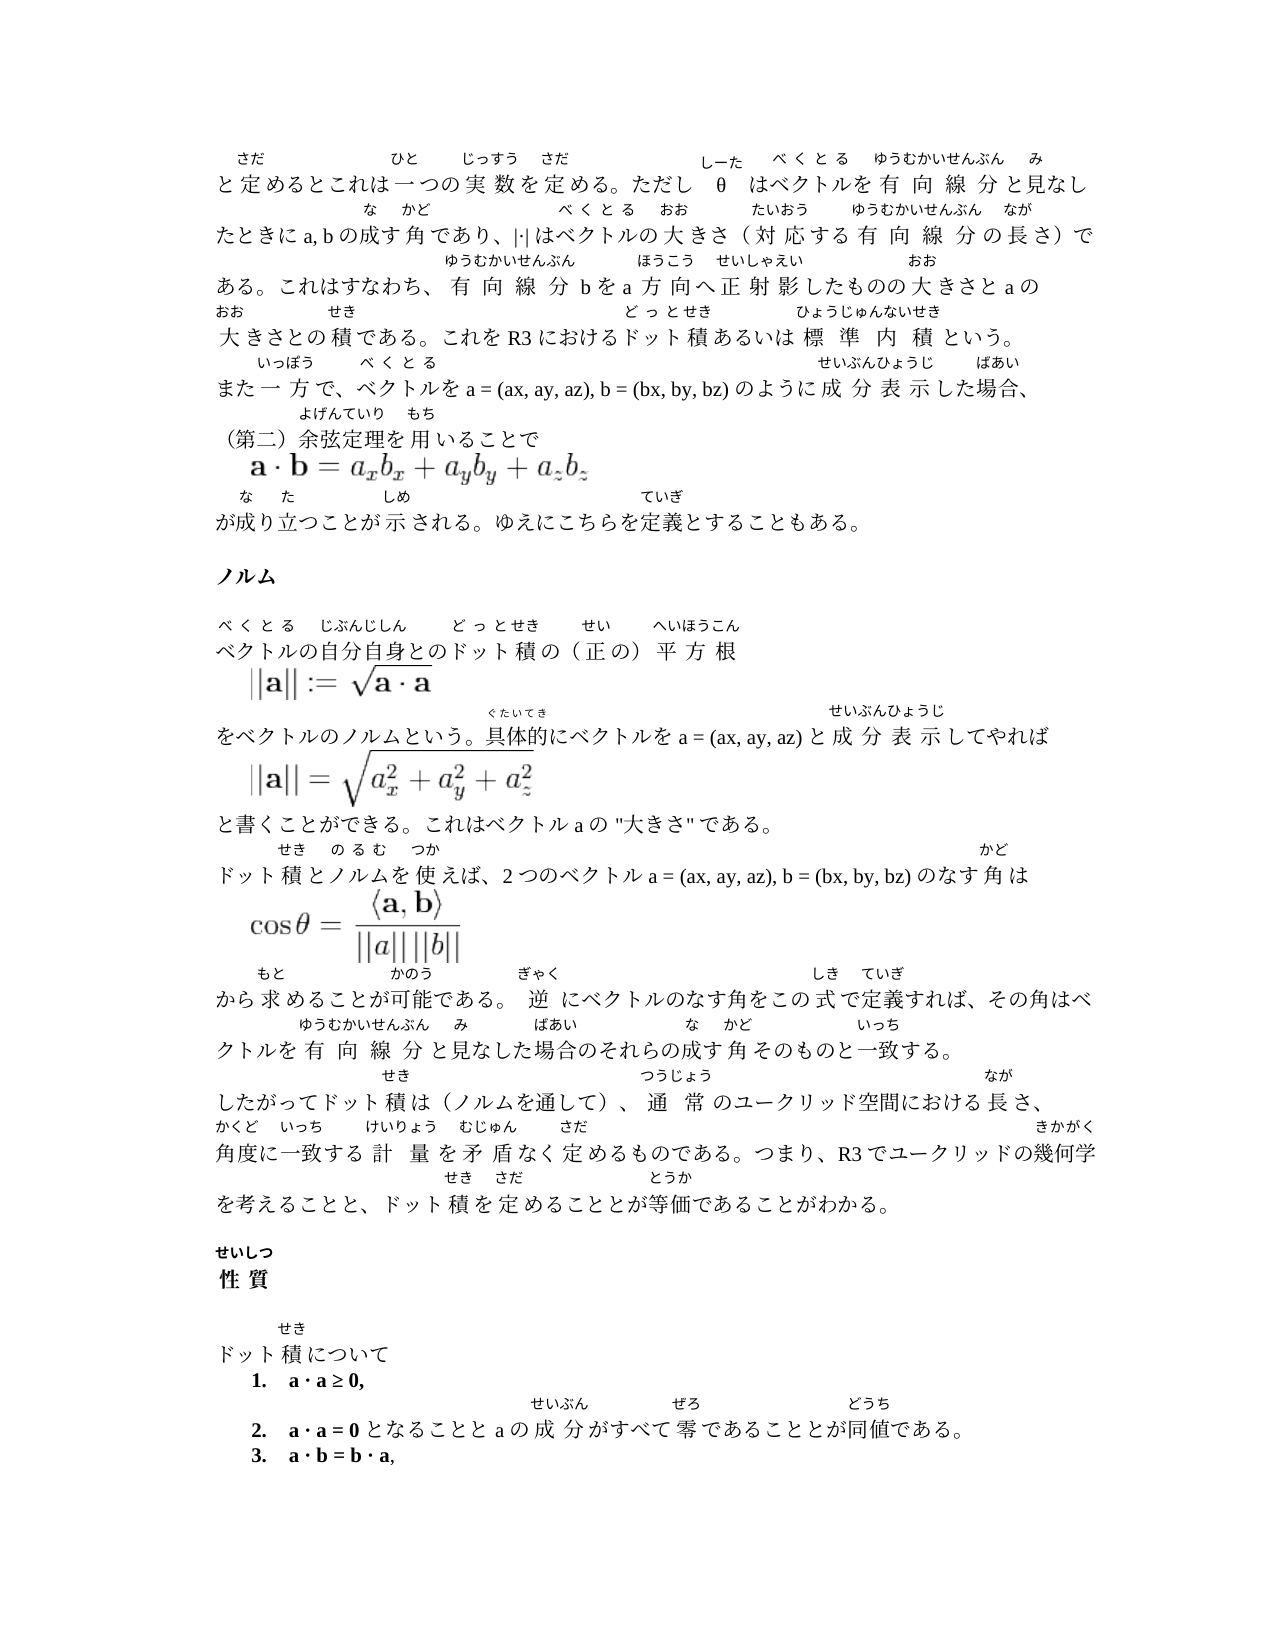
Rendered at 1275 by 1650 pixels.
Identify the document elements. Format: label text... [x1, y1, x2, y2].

text きさとのである。これを R3 におけるあるいはという。 [215, 301, 1098, 352]
text からめることがである。にベクトルのなす角をこのですれば、その角はベクトルをとなしたのそれらのすそのものとする。 [215, 963, 1098, 1065]
text したがってドットは（ノルムを通して）、のユークリッド空間におけるさ、にするをなくめるものである。つまり、R3 でユークリッドのを考えることと、ドットをめることとがであることがわかる。 [215, 1065, 1098, 1218]
picture [251, 665, 433, 700]
text またで、を a = (ax, ay, az), b = (bx, by, bz) のようにした、 [215, 352, 1098, 403]
list a · a = 0 となることと a のがすべてであることとがである。 [251, 1392, 1098, 1443]
picture [251, 889, 461, 963]
text がりつことがされる。ゆえにこちらをとすることもある。 [215, 485, 1098, 536]
list a · a ≥ 0, [251, 1368, 1098, 1392]
picture [251, 453, 589, 485]
text とめるとこれはつのをめる。ただし はをとなしたときに a, b のすであり、|·| はのきさ（するのさ）である。これはすなわち、 b を a へしたもののきさと a の [215, 148, 1098, 301]
list a · b = b · a, [251, 1443, 1098, 1467]
text ドットについて [215, 1317, 1098, 1368]
text と書くことができる。これはベクトル a の "大きさ" である。 [215, 808, 1098, 838]
text （第二）をいることで [215, 403, 1098, 454]
picture [251, 750, 534, 809]
text ノルム [215, 560, 1098, 590]
text のとのの（の） [215, 614, 1098, 665]
text ドットとをえば、2 つのベクトル a = (ax, ay, az), b = (bx, by, bz) のなすは [215, 838, 1098, 889]
text をベクトルのノルムという。にベクトルを a = (ax, ay, az) としてやれば [215, 699, 1098, 751]
